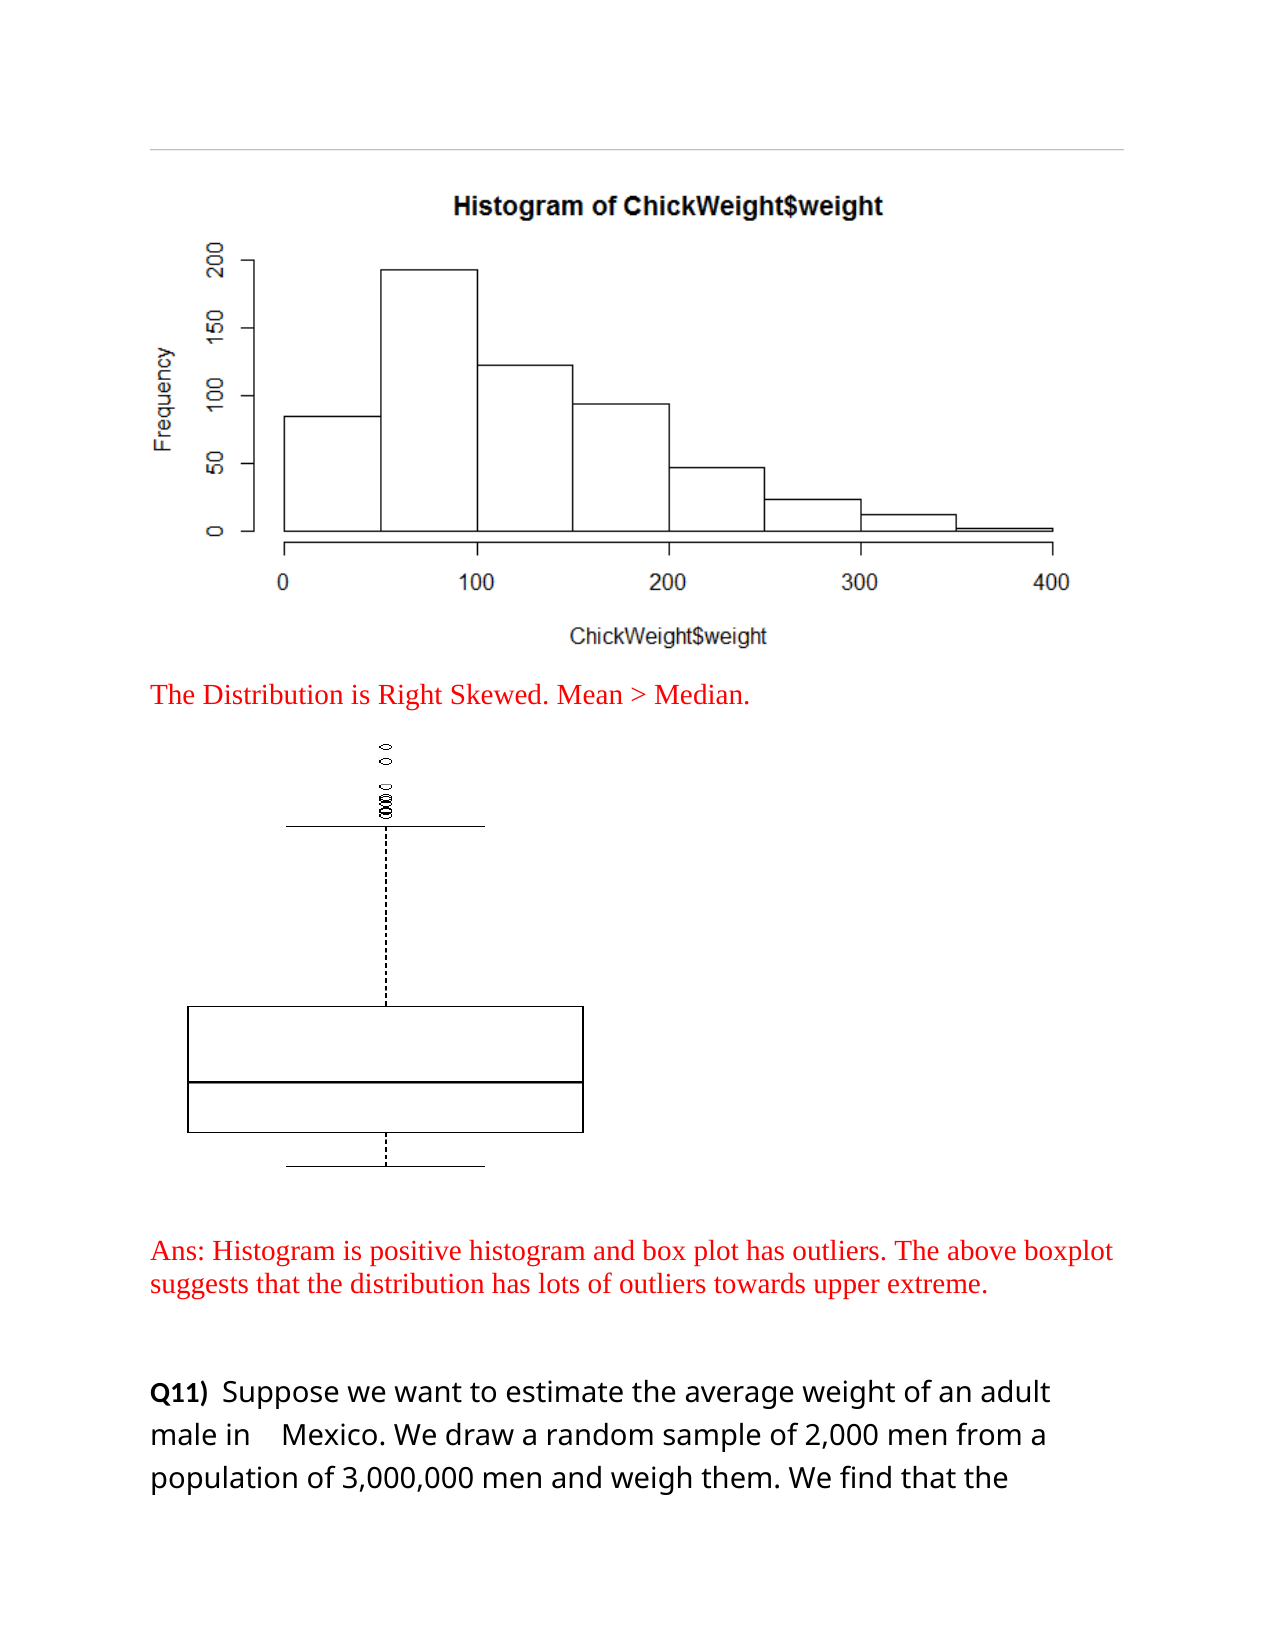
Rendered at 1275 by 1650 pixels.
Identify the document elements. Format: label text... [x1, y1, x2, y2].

picture [150, 729, 632, 1214]
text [150, 1372, 1125, 1497]
text Ans: Histogram is positive histogram and box plot has outliers. The above boxplot suggests that the distribution has lots of outliers towards upper extreme. [150, 1233, 1125, 1300]
text The Distribution is Right Skewed. Mean > Median. [150, 677, 1125, 710]
picture [150, 149, 1124, 658]
